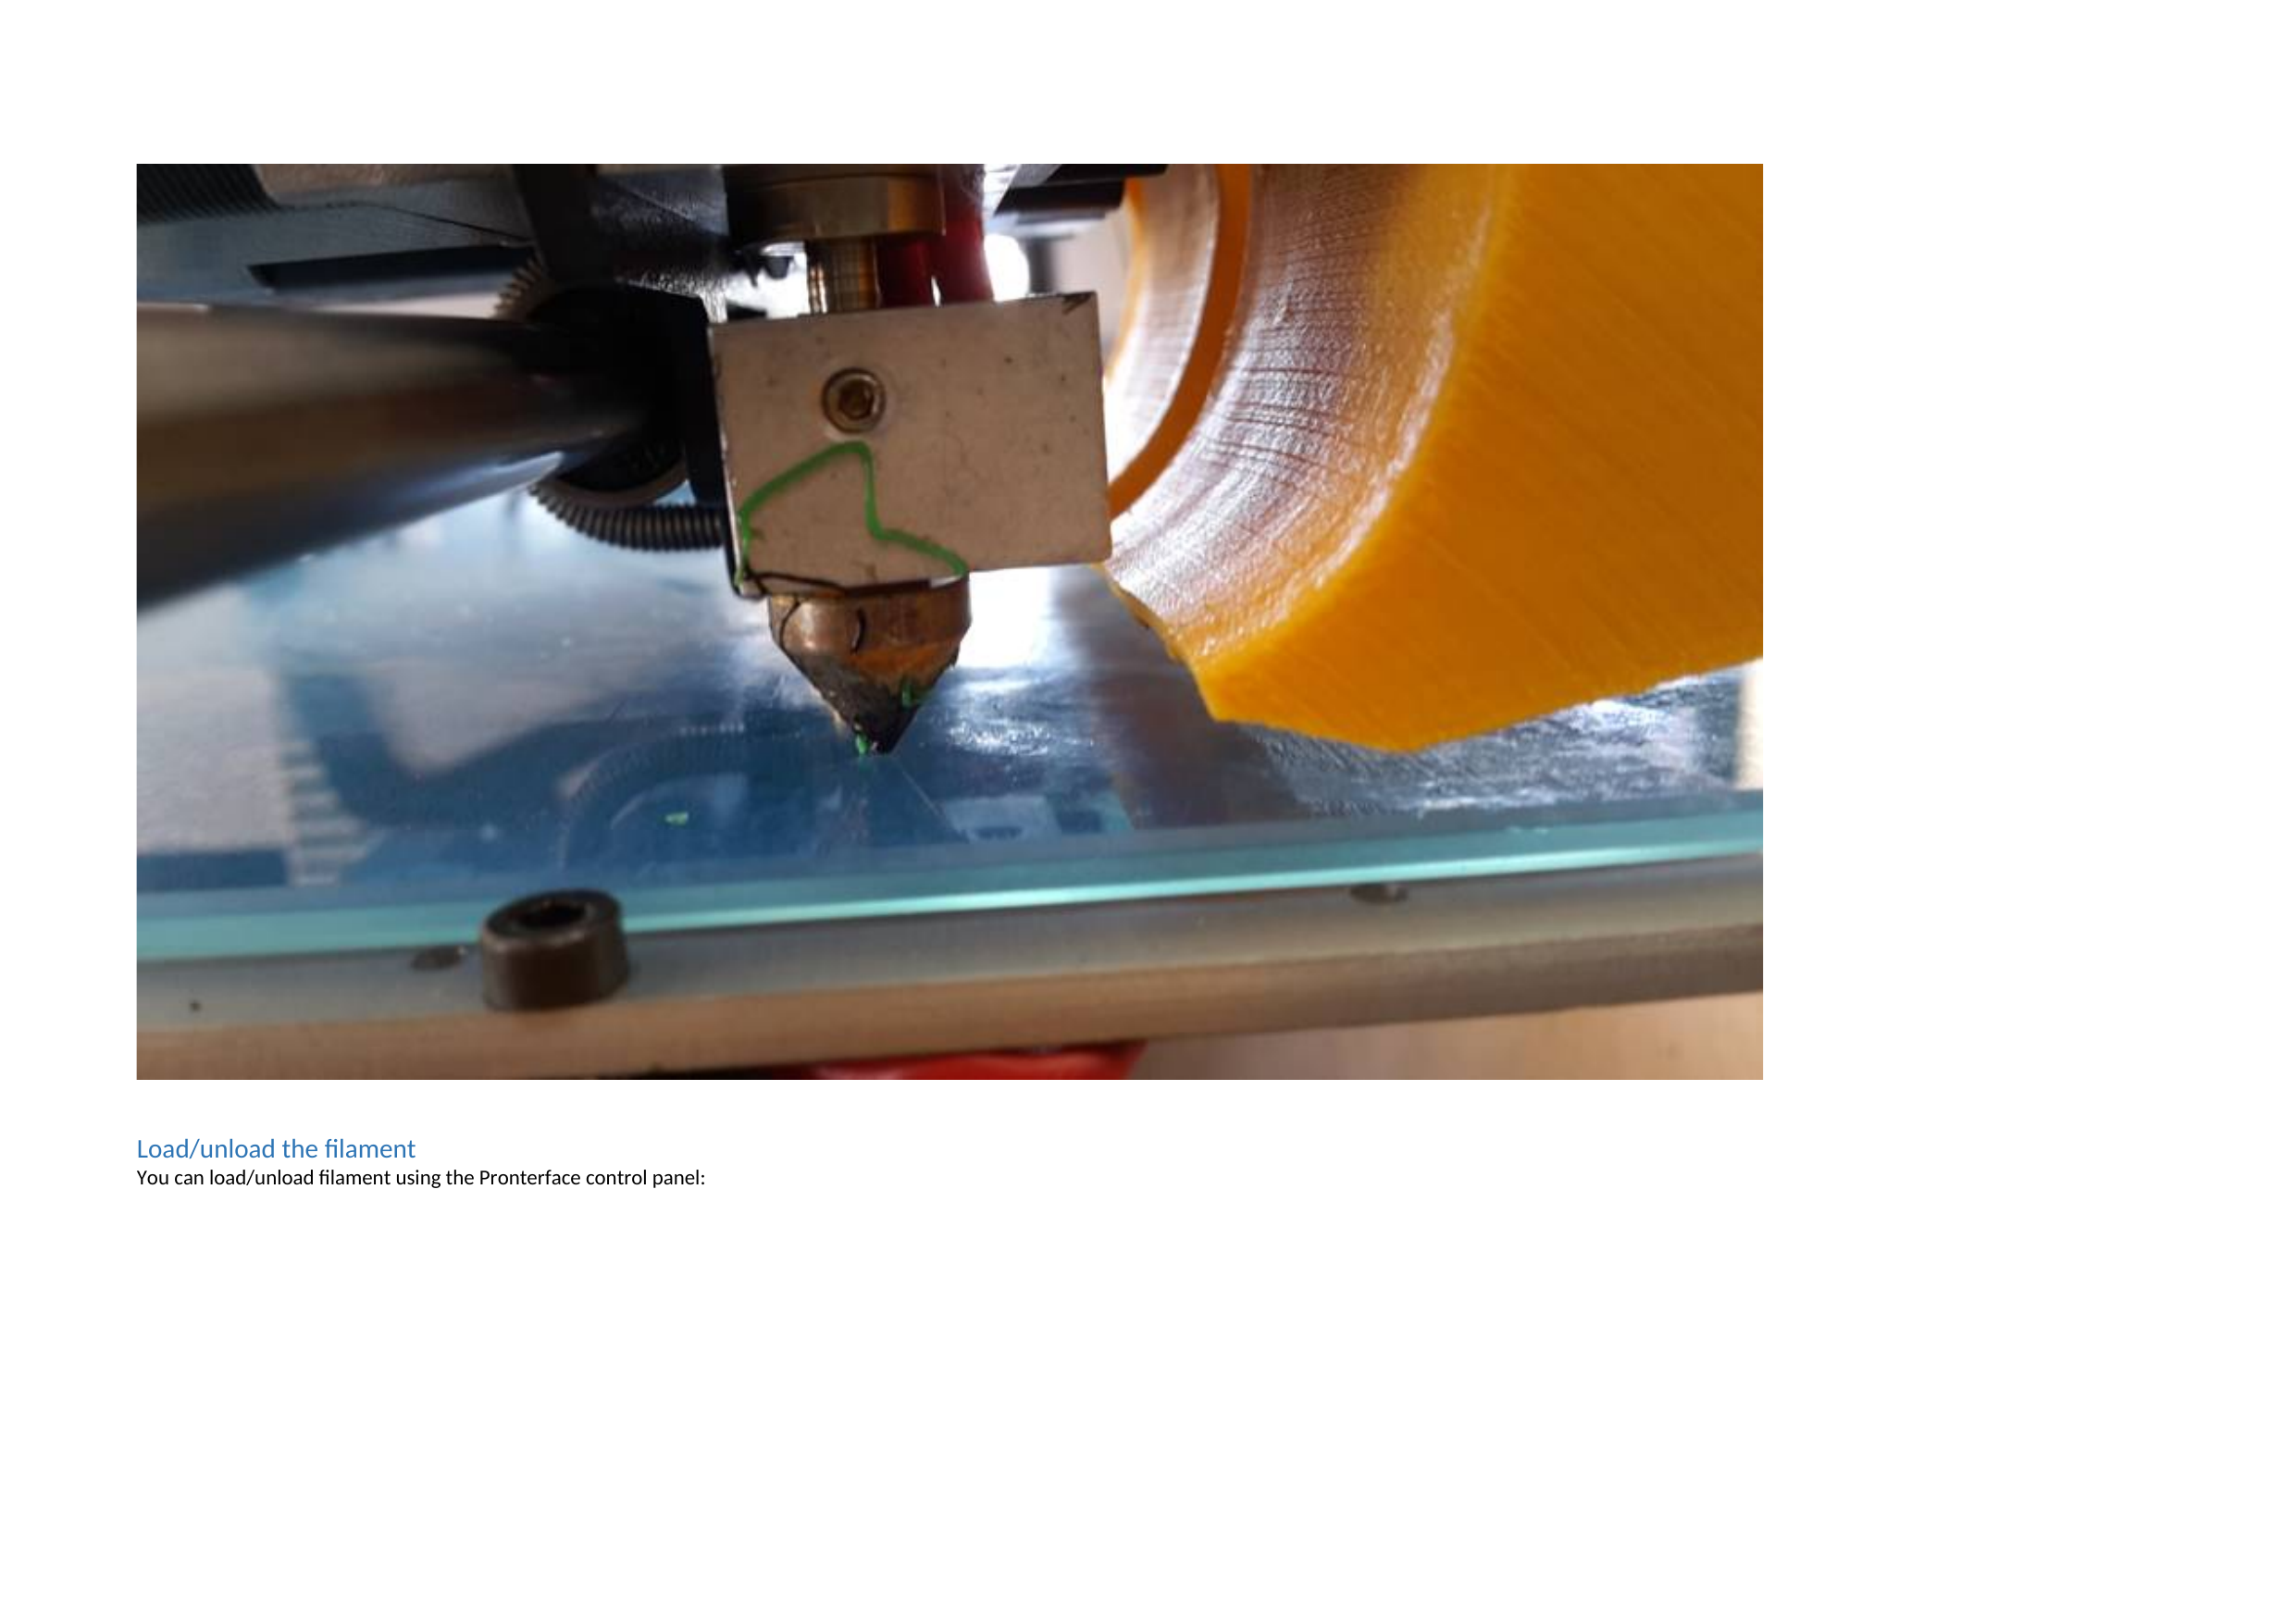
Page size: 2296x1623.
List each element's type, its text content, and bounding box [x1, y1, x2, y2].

text You can load/unload filament using the Pronterface control panel: [137, 1164, 2159, 1190]
picture [136, 164, 1764, 1080]
text Load/unload the filament [137, 1132, 2159, 1164]
